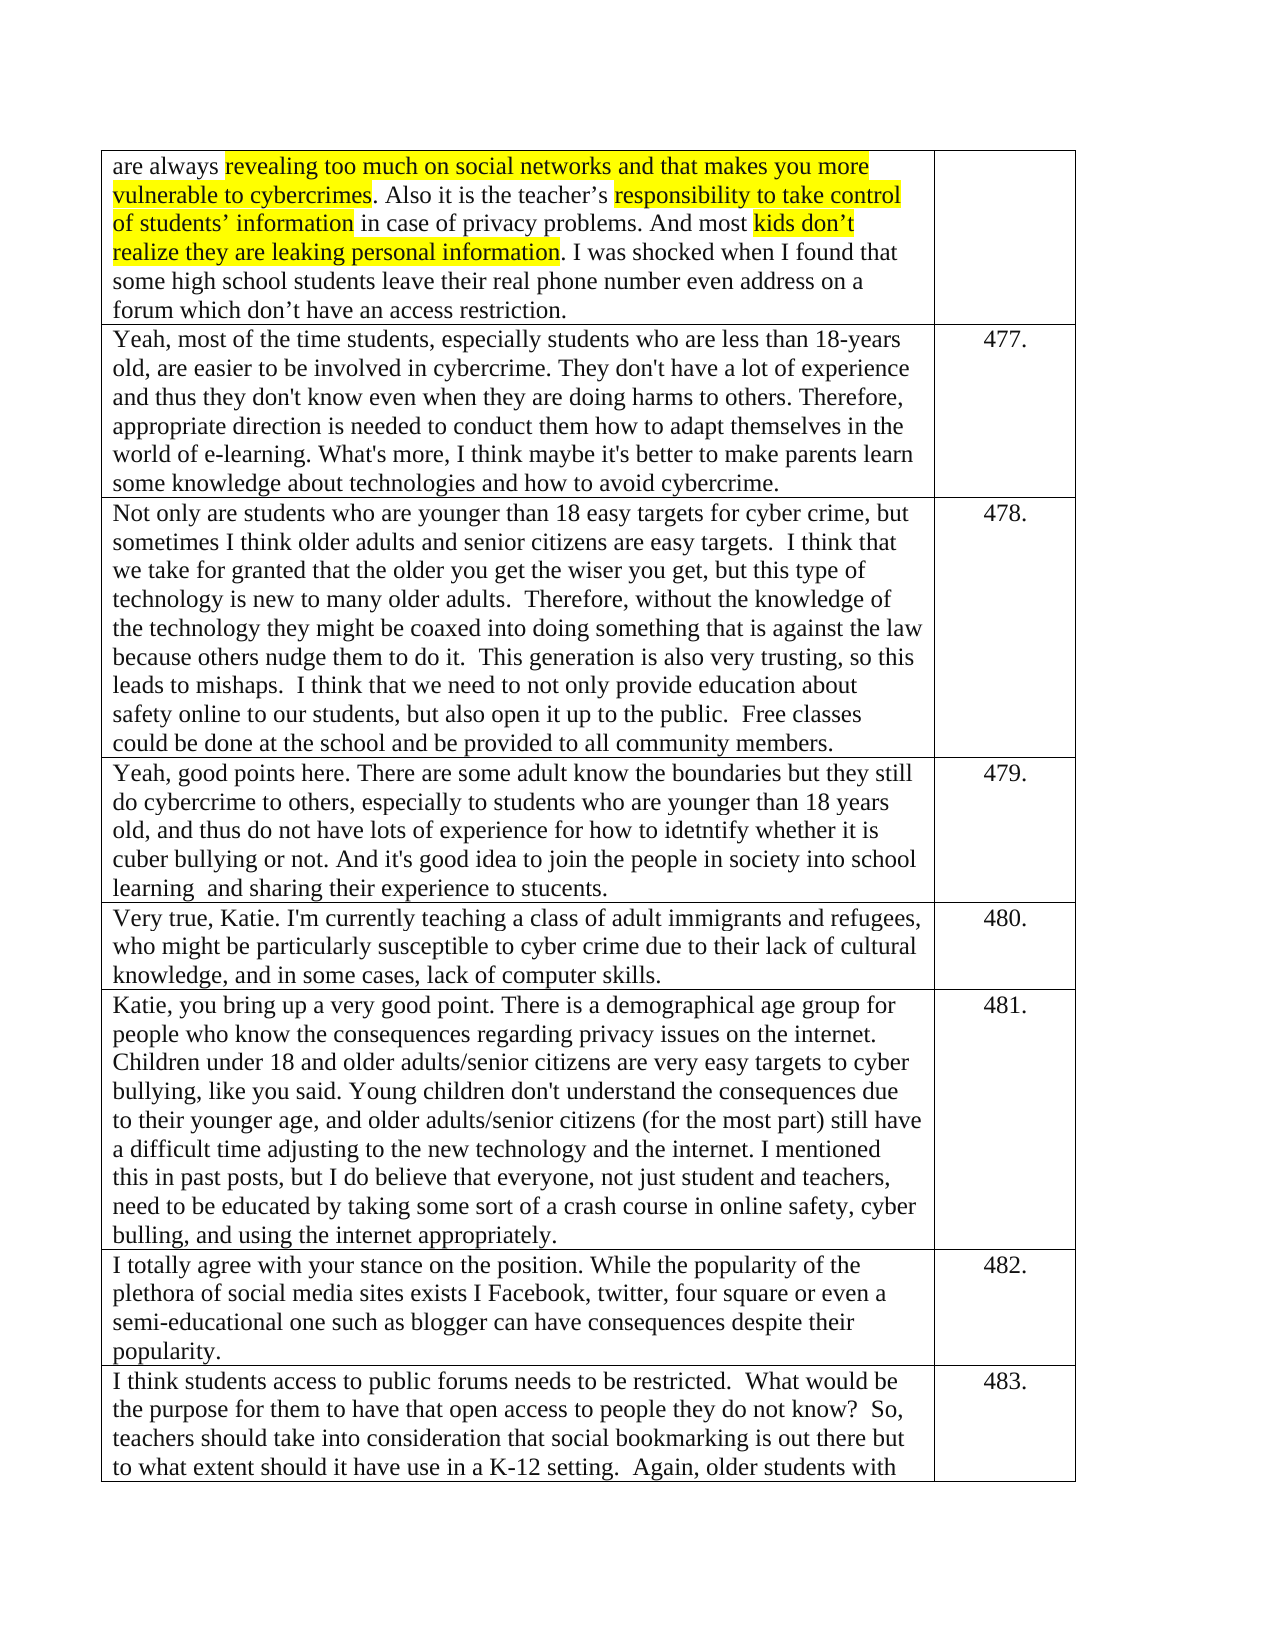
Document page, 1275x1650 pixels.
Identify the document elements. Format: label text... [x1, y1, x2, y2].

table_cell [935, 758, 1075, 902]
table_cell Very true, Katie. I'm currently teaching a class of adult immigrants and refugees, who might be particularly susceptible to cyber crime due to their lack of cultural knowledge, and in some cases, lack of computer skills. [662, 903, 934, 989]
table_cell [935, 903, 1075, 989]
table_cell Katie, you bring up a very good point. There is a demographical age group for people who know the consequences regarding privacy issues on the internet. Children under 18 and older adults/senior citizens are very easy targets to cyber bullying, like you said. Young children don't understand the consequences due to their younger age, and older adults/senior citizens (for the most part) still have a difficult time adjusting to the new technology and the internet. I mentioned this in past posts, but I do believe that everyone, not just student and teachers, need to be educated by taking some sort of a crash course in online safety, cyber bulling, and using the internet appropriately. [102, 990, 934, 1249]
table_cell [935, 1366, 1075, 1481]
table_cell [935, 990, 1075, 1249]
table_cell [935, 1250, 1075, 1365]
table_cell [102, 151, 934, 323]
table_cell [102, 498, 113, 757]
table_cell I totally agree with your stance on the position. While the popularity of the plethora of social media sites exists I Facebook, twitter, four square or even a semi-educational one such as blogger can have consequences despite their popularity. [102, 1250, 934, 1365]
table_cell [935, 151, 1075, 323]
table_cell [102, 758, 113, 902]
table_cell [935, 498, 1075, 757]
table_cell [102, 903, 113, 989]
table_cell Yeah, good points here. There are some adult know the boundaries but they still do cybercrime to others, especially to students who are younger than 18 years old, and thus do not have lots of experience for how to idetntify whether it is cuber bullying or not. And it's good idea to join the people in society into school learning and sharing their experience to stucents. [608, 758, 934, 902]
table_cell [102, 1366, 934, 1481]
table_cell [935, 325, 1075, 497]
table_cell Yeah, most of the time students, especially students who are less than 18-years old, are easier to be involved in cybercrime. They don't have a lot of experience and thus they don't know even when they are doing harms to others. Therefore, appropriate direction is needed to conduct them how to adapt themselves in the world of e-learning. What's more, I think maybe it's better to make parents learn some knowledge about technologies and how to avoid cybercrime. [102, 325, 934, 497]
